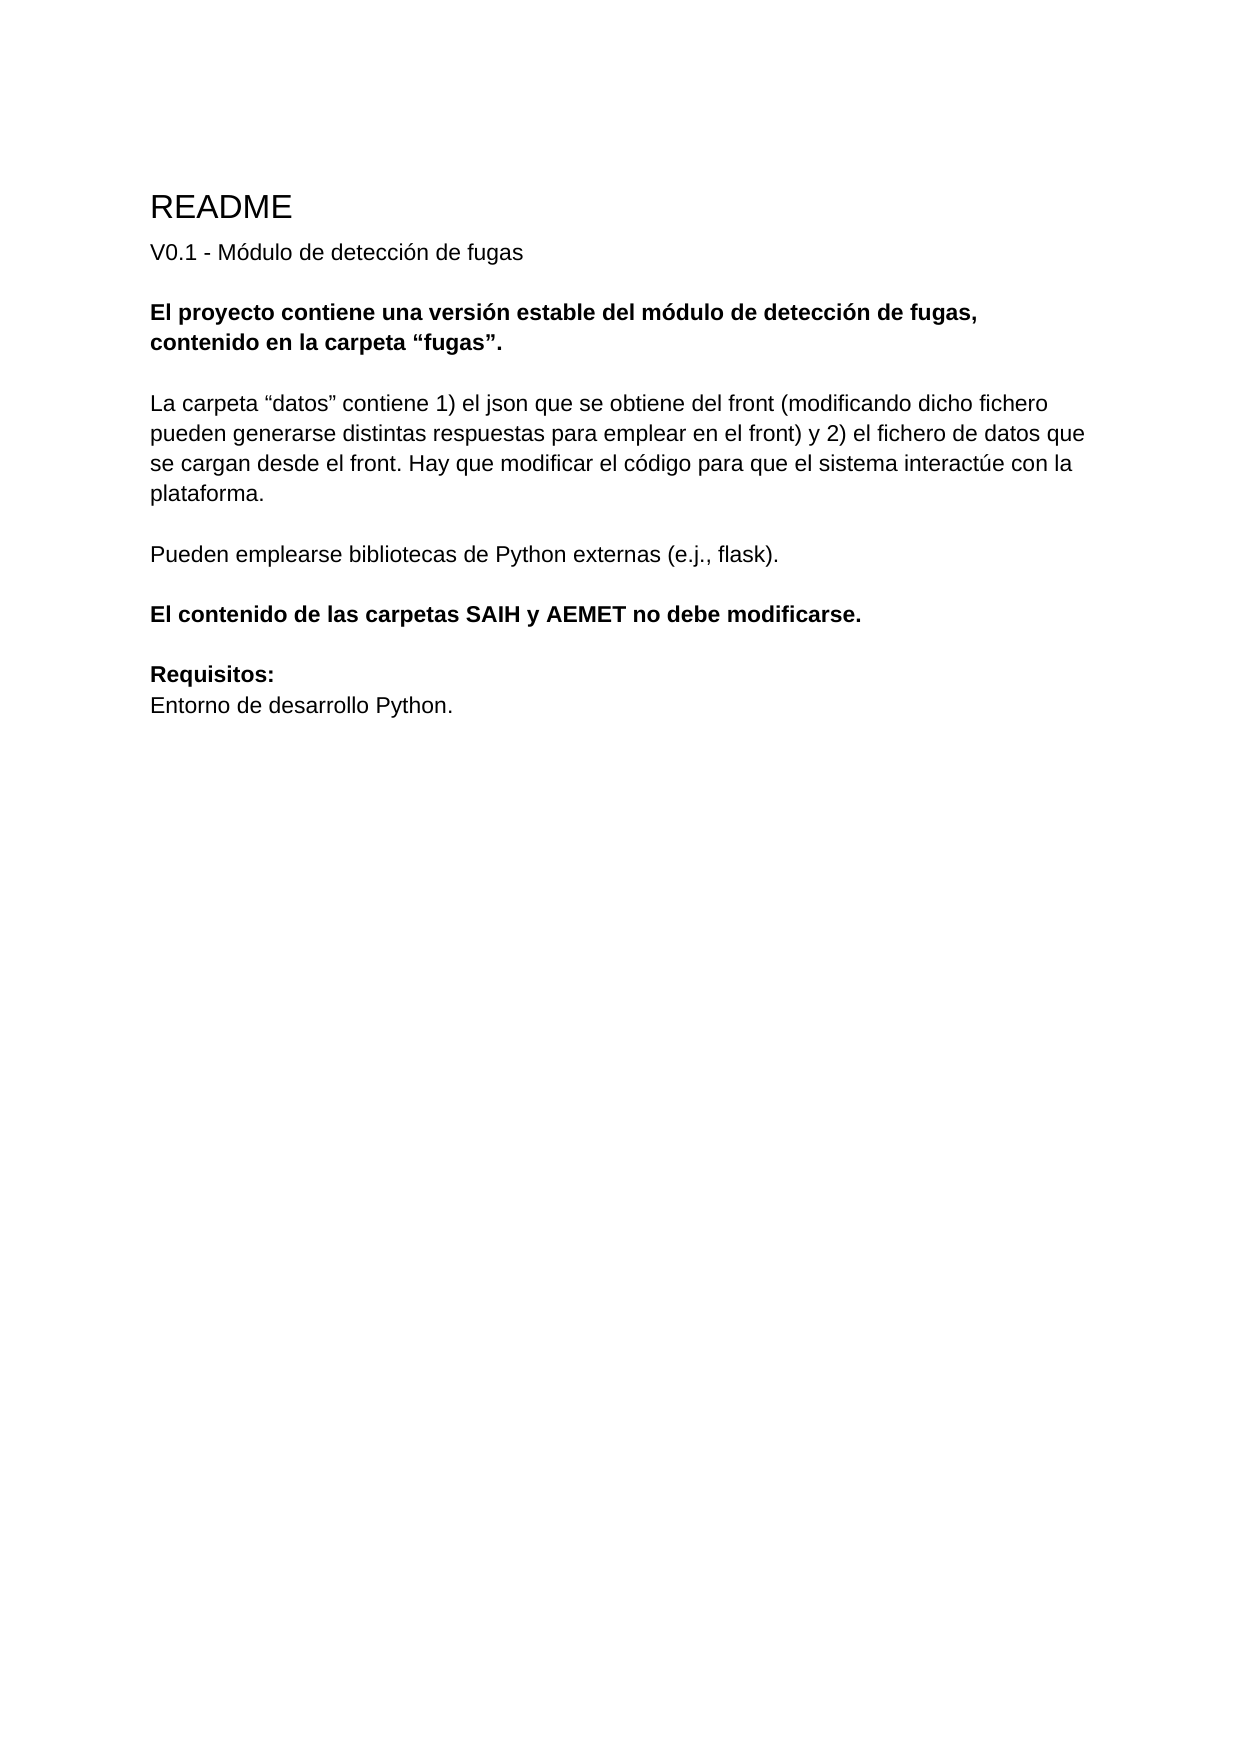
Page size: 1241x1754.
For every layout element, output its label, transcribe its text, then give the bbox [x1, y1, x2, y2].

text El proyecto contiene una versión estable del módulo de detección de fugas, contenido en la carpeta “fugas”. [150, 299, 1090, 355]
text La carpeta “datos” contiene 1) el json que se obtiene del front (modificando dicho fichero pueden generarse distintas respuestas para emplear en el front) y 2) el fichero de datos que se cargan desde el front. Hay que modificar el código para que el sistema interactúe con la plataforma. [150, 389, 1090, 506]
text Requisitos: [150, 661, 1090, 688]
text El contenido de las carpetas SAIH y AEMET no debe modificarse. [150, 601, 1090, 627]
text Pueden emplearse bibliotecas de Python externas (e.j., flask). [150, 541, 1090, 567]
text V0.1 - Módulo de detección de fugas [150, 238, 1090, 265]
text Entorno de desarrollo Python. [150, 692, 1090, 718]
subtitle README [150, 187, 1090, 226]
